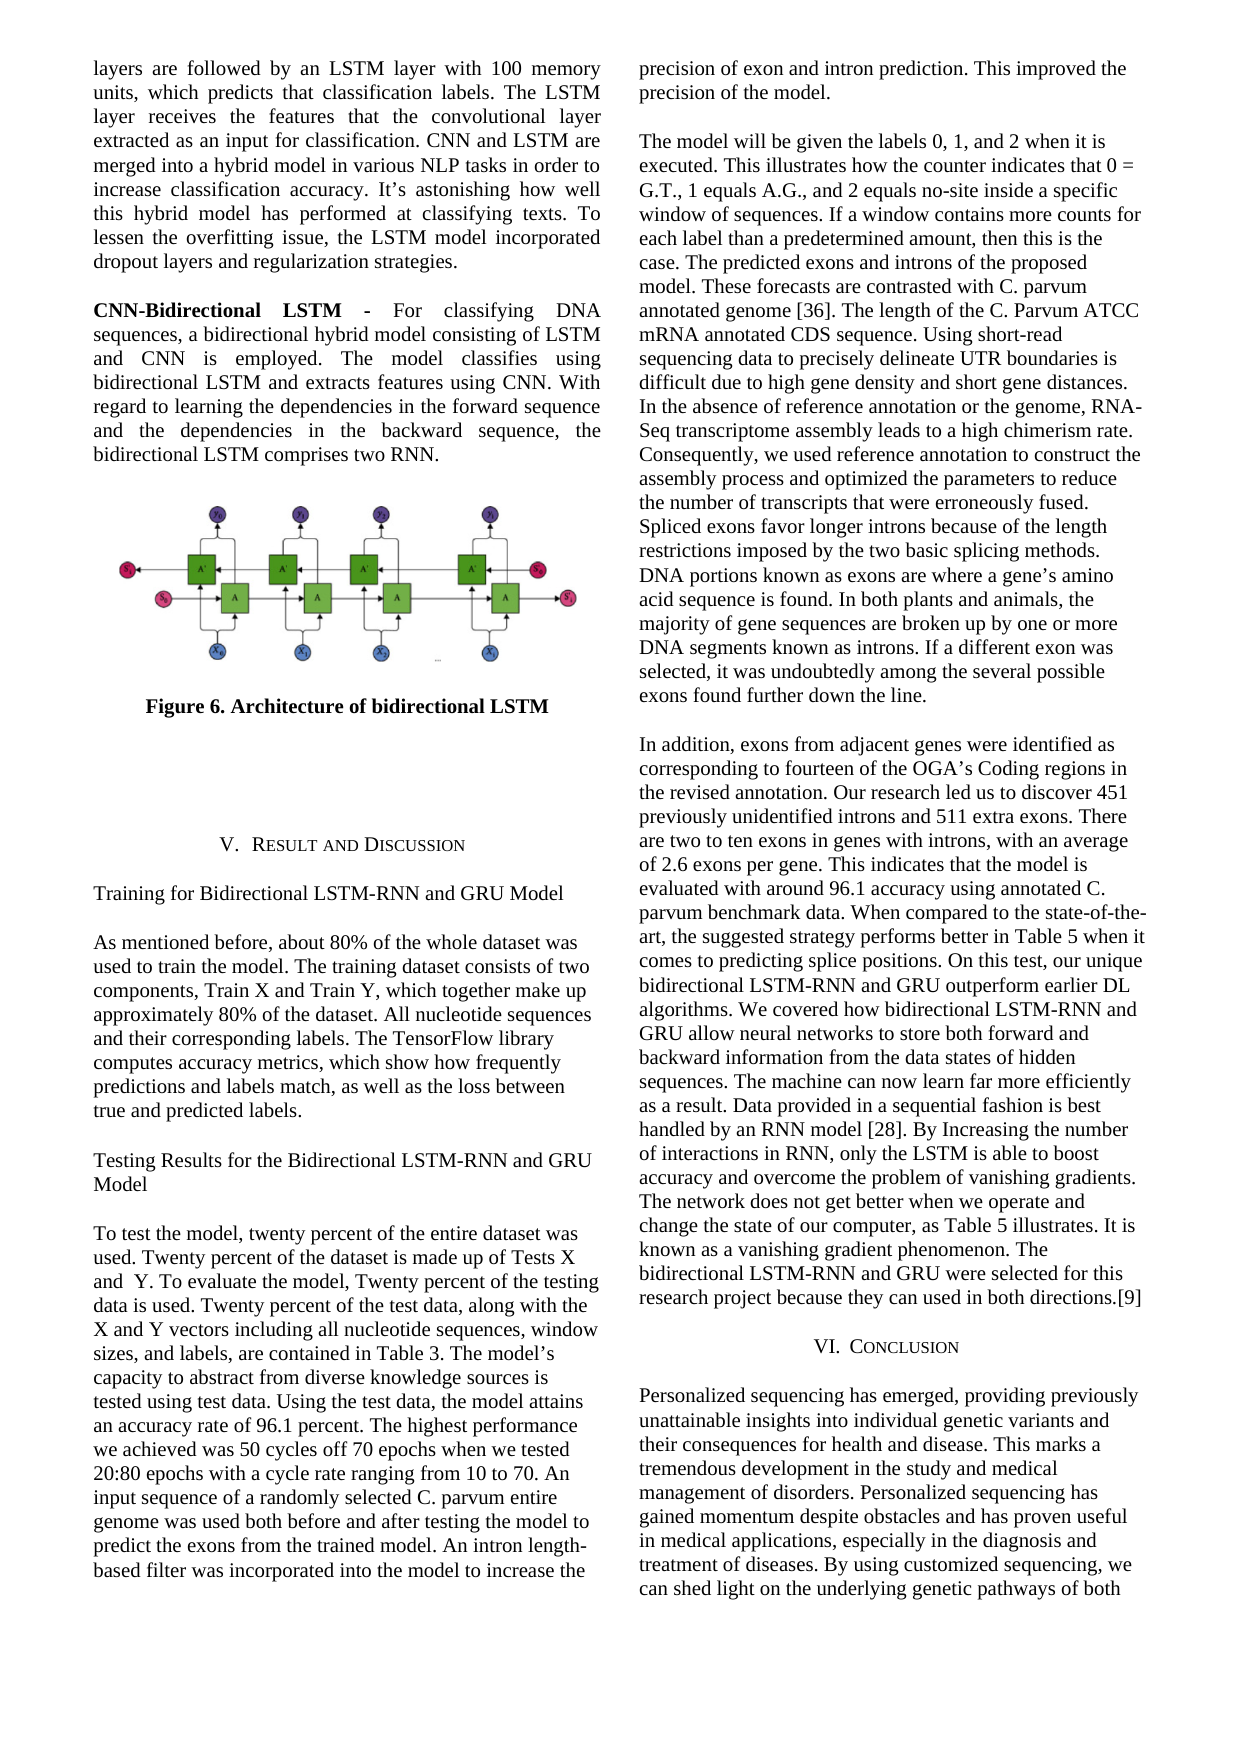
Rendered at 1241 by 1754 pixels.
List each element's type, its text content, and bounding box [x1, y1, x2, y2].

text Training for Bidirectional LSTM-RNN and GRU Model [93, 881, 601, 905]
text In addition, exons from adjacent genes were identified as corresponding to fourteen of the OGA’s Coding regions in the revised annotation. Our research led us to discover 451 previously unidentified introns and 511 extra exons. There are two to ten exons in genes with introns, with an average of 2.6 exons per gene. This indicates that the model is evaluated with around 96.1 accuracy using annotated C. parvum benchmark data. When compared to the state-of-the-art, the suggested strategy performs better in Table 5 when it comes to predicting splice positions. On this test, our unique bidirectional LSTM-RNN and GRU outperform earlier DL algorithms. We covered how bidirectional LSTM-RNN and GRU allow neural networks to store both forward and backward information from the data states of hidden sequences. The machine can now learn far more efficiently as a result. Data provided in a sequential fashion is best handled by an RNN model [28]. By Increasing the number of interactions in RNN, only the LSTM is able to boost accuracy and overcome the problem of vanishing gradients. The network does not get better when we operate and change the state of our computer, as Table 5 illustrates. It is known as a vanishing gradient phenomenon. The bidirectional LSTM-RNN and GRU were selected for this research project because they can used in both directions. [639, 732, 1147, 1309]
picture [93, 491, 601, 670]
subtitle Conclusion [639, 1334, 1147, 1358]
text Testing Results for the Bidirectional LSTM-RNN and GRU Model [93, 1147, 601, 1196]
text Figure 6. Architecture of bidirectional LSTM [93, 694, 601, 718]
text As mentioned before, about 80% of the whole dataset was used to train the model. The training dataset consists of two components, Train X and Train Y, which together make up approximately 80% of the dataset. All nucleotide sequences and their corresponding labels. The TensorFlow library computes accuracy metrics, which show how frequently predictions and labels match, as well as the loss between true and predicted labels. [93, 930, 601, 1122]
text The model will be given the labels 0, 1, and 2 when it is executed. This illustrates how the counter indicates that 0 = G.T., 1 equals A.G., and 2 equals no-site inside a specific window of sequences. If a window contains more counts for each label than a predetermined amount, then this is the case. The predicted exons and introns of the proposed model. These forecasts are contrasted with C. parvum annotated genome [36]. The length of the C. Parvum ATCC mRNA annotated CDS sequence. Using short-read sequencing data to precisely delineate UTR boundaries is difficult due to high gene density and short gene distances. In the absence of reference annotation or the genome, RNA-Seq transcriptome assembly leads to a high chimerism rate. Consequently, we used reference annotation to construct the assembly process and optimized the parameters to reduce the number of transcripts that were erroneously fused. Spliced exons favor longer introns because of the length restrictions imposed by the two basic splicing methods. DNA portions known as exons are where a gene’s amino acid sequence is found. In both plants and animals, the majority of gene sequences are broken up by one or more DNA segments known as introns. If a different exon was selected, it was undoubtedly among the several possible exons found further down the line. [639, 129, 1147, 707]
subtitle Result and Discussion [93, 832, 601, 856]
text CNN-Bidirectional LSTM - For classifying DNA sequences, a bidirectional hybrid model consisting of LSTM and CNN is employed. The model classifies using bidirectional LSTM and extracts features using CNN. With regard to learning the dependencies in the forward sequence and the dependencies in the backward sequence, the bidirectional LSTM comprises two RNN. [93, 298, 601, 466]
text To test the model, twenty percent of the entire dataset was used. Twenty percent of the dataset is made up of Tests X and Y. To evaluate the model, Twenty percent of the testing data is used. Twenty percent of the test data, along with the X and Y vectors including all nucleotide sequences, window sizes, and labels, are contained in Table 3. The model’s capacity to abstract from diverse knowledge sources is tested using test data. Using the test data, the model attains an accuracy rate of 96.1 percent. The highest performance we achieved was 50 cycles off 70 epochs when we tested 20:80 epochs with a cycle rate ranging from 10 to 70. An input sequence of a randomly selected C. parvum entire genome was used both before and after testing the model to predict the exons from the trained model. An intron length-based filter was incorporated into the model to increase the precision of exon and intron prediction. This improved the precision of the model. [93, 1221, 601, 1582]
